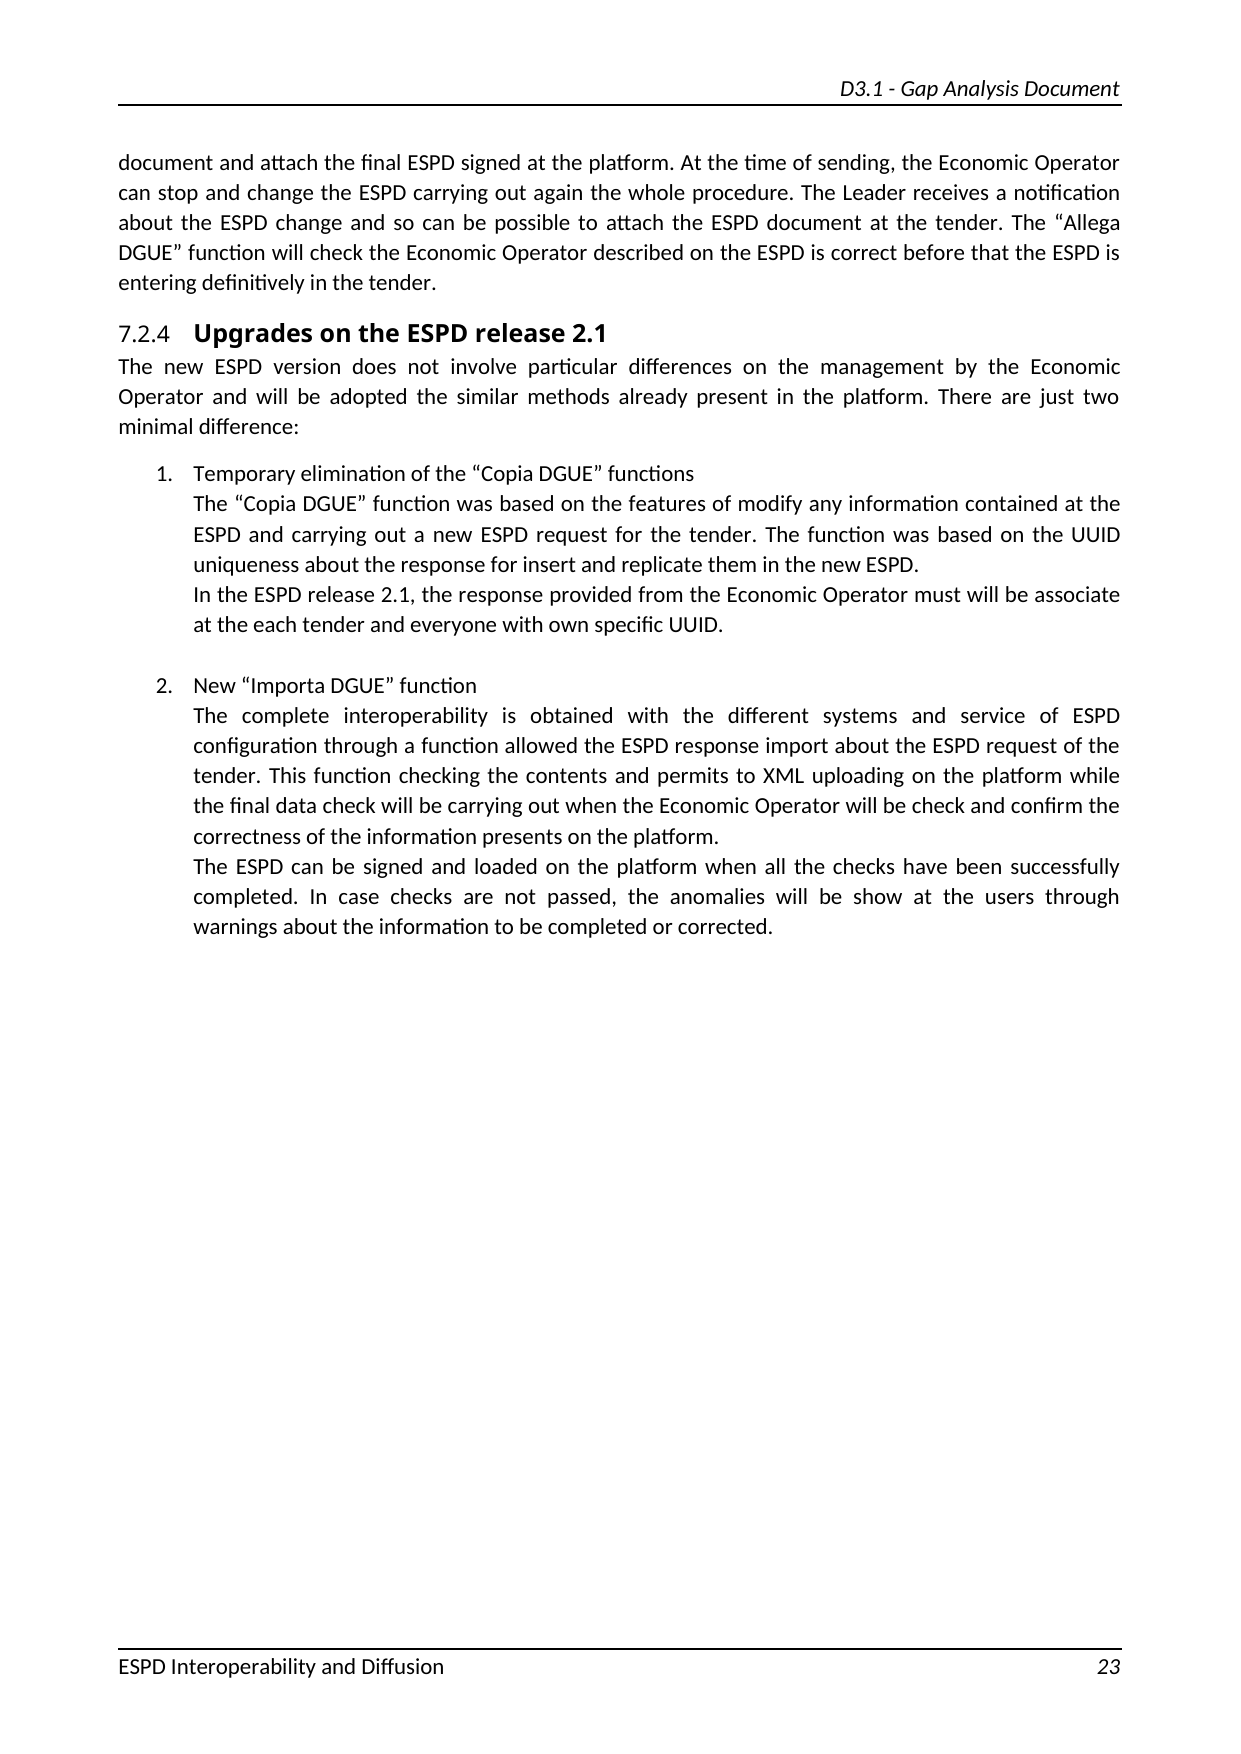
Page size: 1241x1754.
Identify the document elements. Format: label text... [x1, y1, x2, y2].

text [118, 148, 1122, 296]
list Temporary elimination of the “Copia DGUE” functions [156, 459, 1122, 487]
subtitle Upgrades on the ESPD release 2.1 [118, 315, 1122, 349]
list New “Importa DGUE” function [156, 671, 1122, 699]
list The “Copia DGUE” function was based on the features of modify any information contained at the ESPD and carrying out a new ESPD request for the tender. The function was based on the UUID uniqueness about the response for insert and replicate them in the new ESPD. [193, 489, 1122, 578]
list In the ESPD release 2.1, the response provided from the Economic Operator must will be associate at the each tender and everyone with own specific UUID. [193, 580, 1122, 638]
text The new ESPD version does not involve particular differences on the management by the Economic Operator and will be adopted the similar methods already present in the platform. There are just two minimal difference: [118, 352, 1122, 441]
list The complete interoperability is obtained with the different systems and service of ESPD configuration through a function allowed the ESPD response import about the ESPD request of the tender. This function checking the contents and permits to XML uploading on the platform while the final data check will be carrying out when the Economic Operator will be check and confirm the correctness of the information presents on the platform. [193, 701, 1122, 850]
list The ESPD can be signed and loaded on the platform when all the checks have been successfully completed. In case checks are not passed, the anomalies will be show at the users through warnings about the information to be completed or corrected. [193, 852, 1122, 941]
